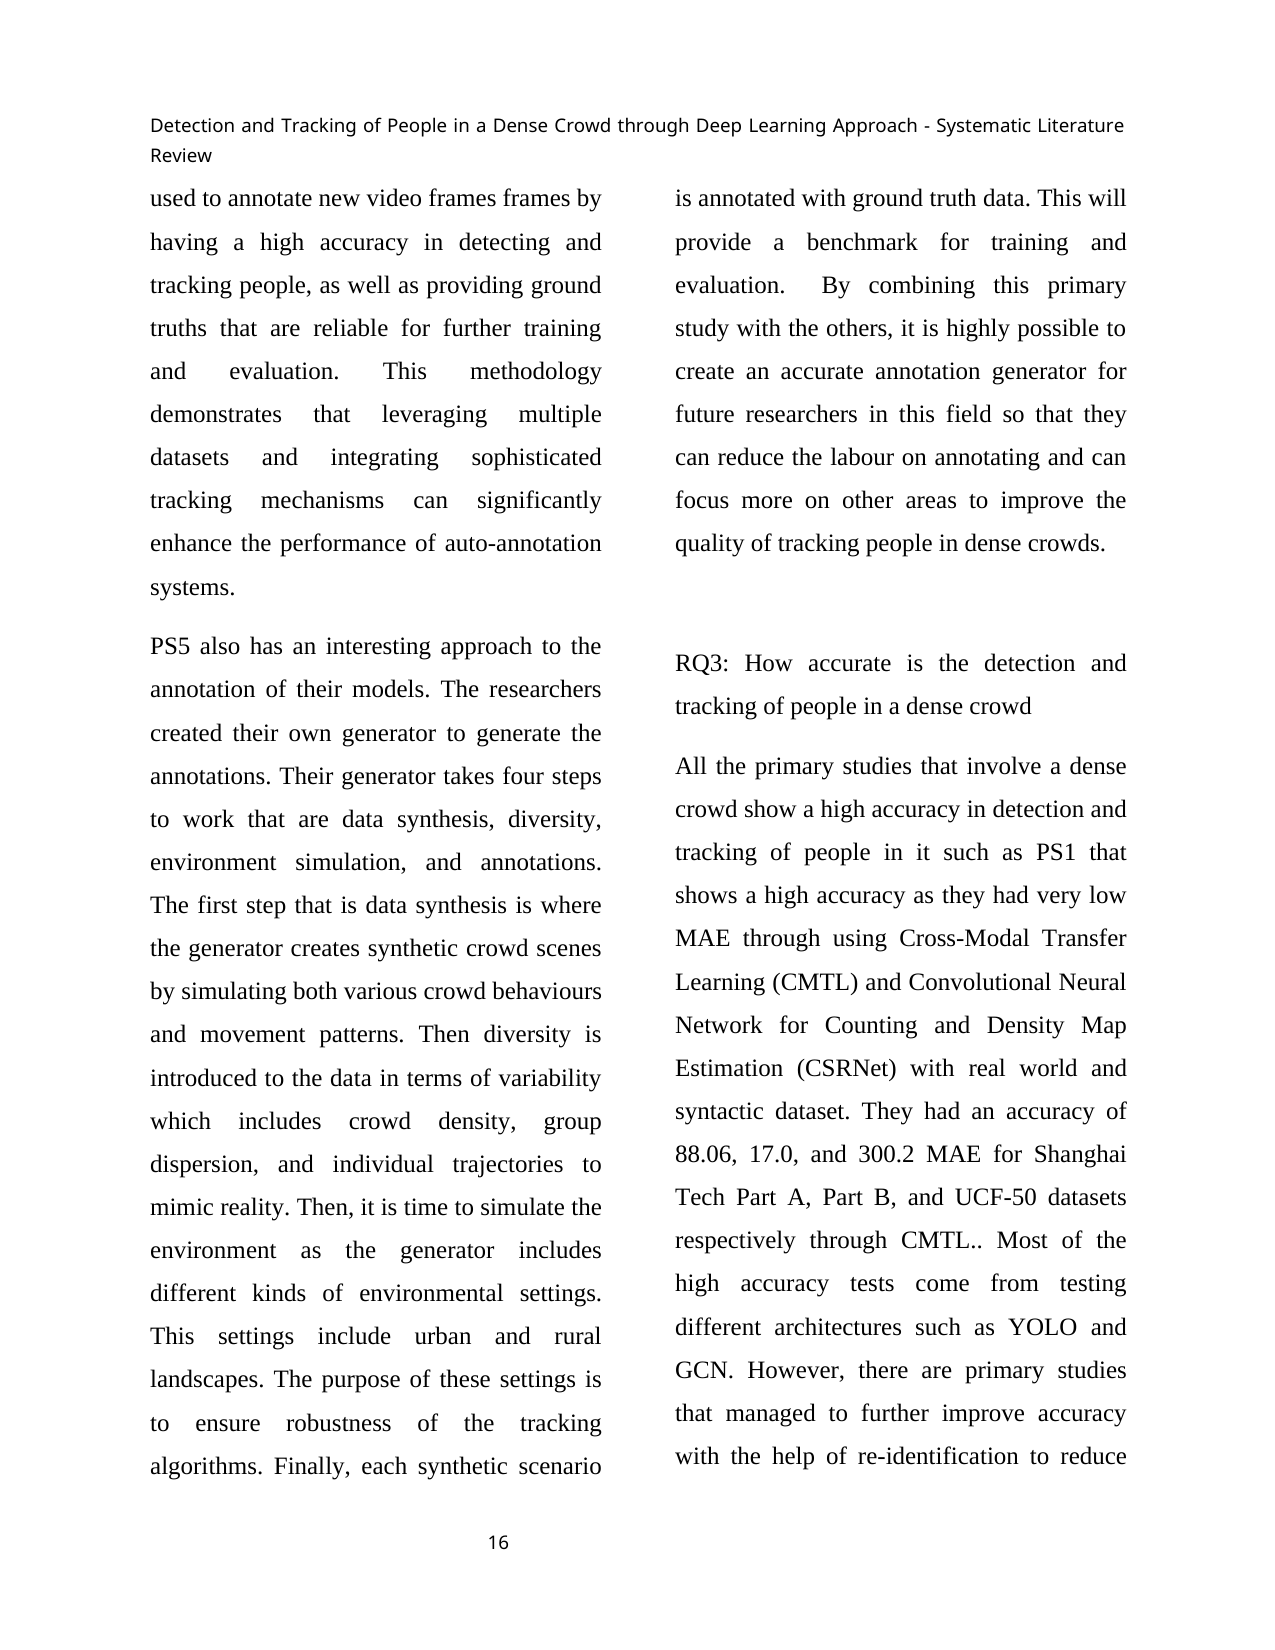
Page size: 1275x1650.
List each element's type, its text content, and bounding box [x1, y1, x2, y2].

text RQ3: How accurate is the detection and tracking of people in a dense crowd [675, 648, 1127, 720]
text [675, 751, 1127, 1470]
text PS5 also has an interesting approach to the annotation of their models. The researchers created their own generator to generate the annotations. Their generator takes four steps to work that are data synthesis, diversity, environment simulation, and annotations. The first step that is data synthesis is where the generator creates synthetic crowd scenes by simulating both various crowd behaviours and movement patterns. Then diversity is introduced to the data in terms of variability which includes crowd density, group dispersion, and individual trajectories to mimic reality. Then, it is time to simulate the environment as the generator includes different kinds of environmental settings. This settings include urban and rural landscapes. The purpose of these settings is to ensure robustness of the tracking algorithms. Finally, each synthetic scenario is annotated with ground truth data. This will provide a benchmark for training and evaluation. By combining this primary study with the others, it is highly possible to create an accurate annotation generator for future researchers in this field so that they can reduce the labour on annotating and can focus more on other areas to improve the quality of tracking people in dense crowds. [675, 183, 1127, 557]
text PS5 also has an interesting approach to the annotation of their models. The researchers created their own generator to generate the annotations. Their generator takes four steps to work that are data synthesis, diversity, environment simulation, and annotations. The first step that is data synthesis is where the generator creates synthetic crowd scenes by simulating both various crowd behaviours and movement patterns. Then diversity is introduced to the data in terms of variability which includes crowd density, group dispersion, and individual trajectories to mimic reality. Then, it is time to simulate the environment as the generator includes different kinds of environmental settings. This settings include urban and rural landscapes. The purpose of these settings is to ensure robustness of the tracking algorithms. Finally, each synthetic scenario is annotated with ground truth data. This will provide a benchmark for training and evaluation. By combining this primary study with the others, it is highly possible to create an accurate annotation generator for future researchers in this field so that they can reduce the labour on annotating and can focus more on other areas to improve the quality of tracking people in dense crowds. [150, 631, 602, 1479]
